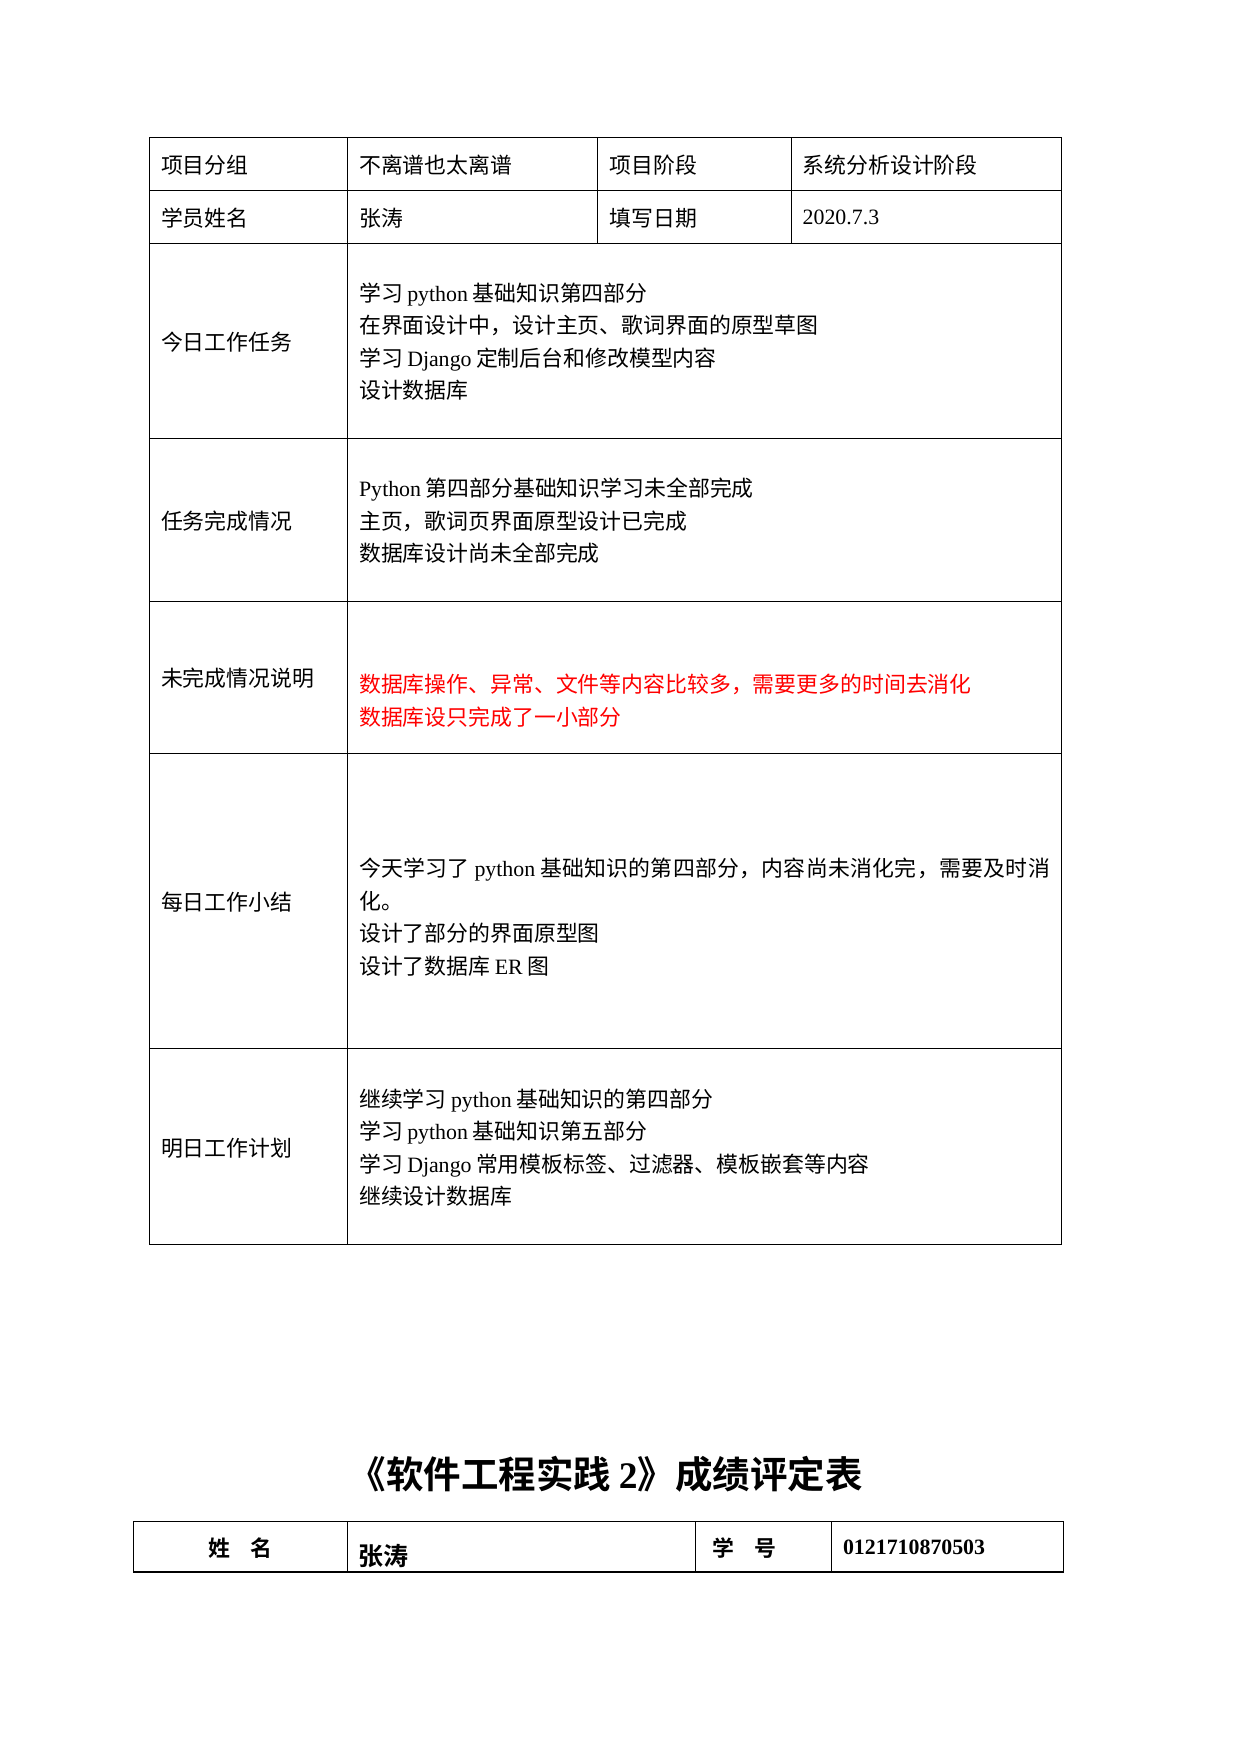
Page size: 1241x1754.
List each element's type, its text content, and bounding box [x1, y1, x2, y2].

table_cell 继续学习python基础知识的第四部分 学习python基础知识第五部分 学习Django常用模板标签、过滤器、模板嵌套等内容 继续设计数据库 [348, 1049, 1061, 1244]
table_header 0121710870503 [832, 1522, 1063, 1571]
table_cell 学习python基础知识第四部分 在界面设计中，设计主页、歌词界面的原型草图 学习Django定制后台和修改模型内容 设计数据库 [348, 244, 1061, 437]
table_cell 2020.7.3 [792, 191, 1061, 243]
table_cell 任务完成情况 [150, 439, 347, 601]
table_cell 明日工作计划 [150, 1049, 347, 1244]
table_cell 学员姓名 [150, 191, 347, 243]
table_cell 填写日期 [598, 191, 791, 243]
table_cell 项目分组 [150, 138, 347, 190]
table_header 张涛 [348, 1522, 695, 1571]
table_cell 今日工作任务 [150, 244, 347, 437]
table_header 姓 名 [134, 1522, 347, 1571]
table_cell 张涛 [348, 191, 597, 243]
table_cell 今天学习了python基础知识的第四部分，内容尚未消化完，需要及时消化。 设计了部分的界面原型图 设计了数据库ER图 [348, 754, 1061, 1048]
table_cell 未完成情况说明 [150, 602, 347, 752]
table_cell 每日工作小结 [150, 754, 347, 1048]
table_cell 系统分析设计阶段 [792, 138, 1061, 190]
text 《软件工程实践2》成绩评定表 [133, 1440, 1078, 1505]
table_header 学 号 [696, 1522, 831, 1571]
table_cell 数据库操作、异常、文件等内容比较多，需要更多的时间去消化 数据库设只完成了一小部分 [348, 602, 1061, 752]
table_cell Python第四部分基础知识学习未全部完成 主页，歌词页界面原型设计已完成 数据库设计尚未全部完成 [348, 439, 1061, 601]
table_cell 项目阶段 [598, 138, 791, 190]
table_cell 不离谱也太离谱 [348, 138, 597, 190]
